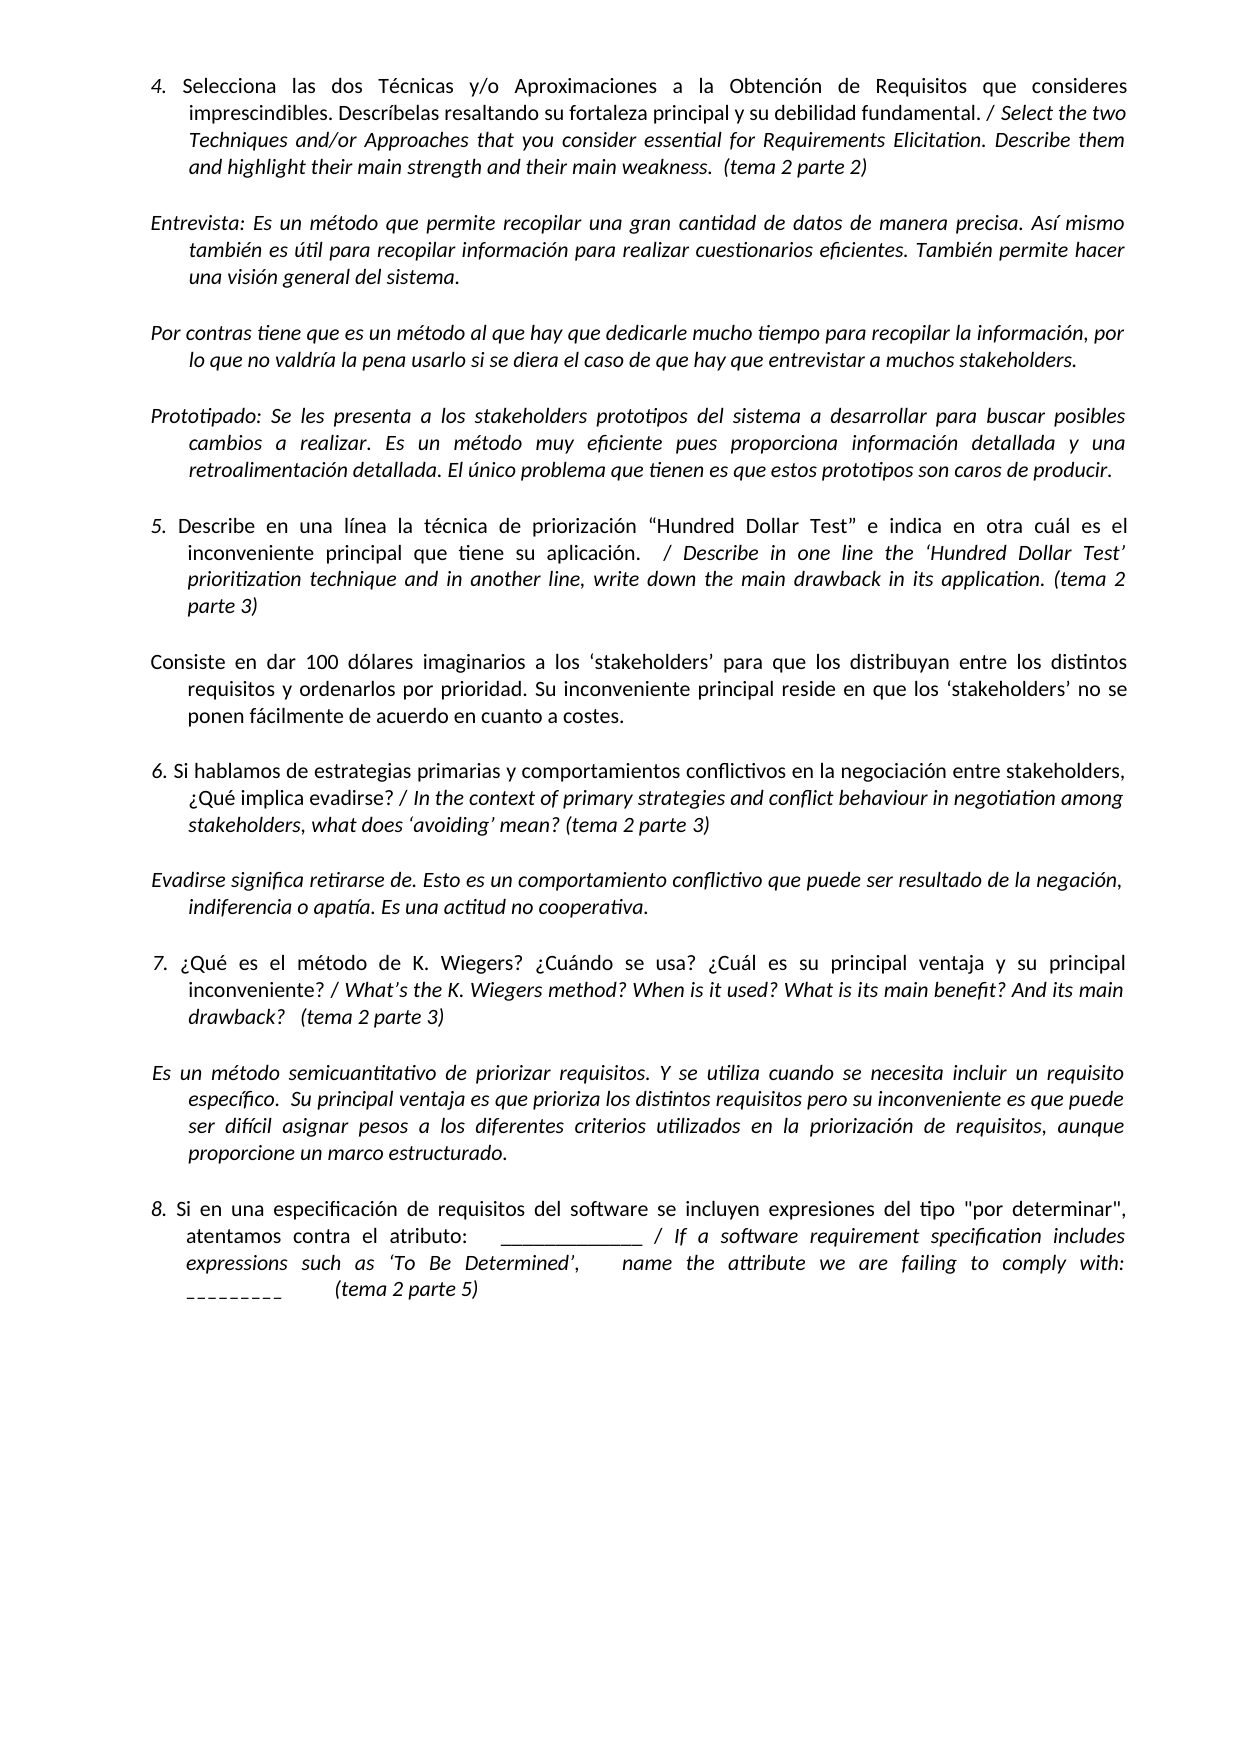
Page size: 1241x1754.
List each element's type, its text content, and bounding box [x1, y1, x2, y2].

text Por contras tiene que es un método al que hay que dedicarle mucho tiempo para recopilar la información, por lo que no valdría la pena usarlo si se diera el caso de que hay que entrevistar a muchos stakeholders. [150, 319, 1128, 373]
text 5. Describe en una línea la técnica de priorización “Hundred Dollar Test” e indica en otra cuál es el inconveniente principal que tiene su aplicación. / Describe in one line the ‘Hundred Dollar Test’ prioritization technique and in another line, write down the main drawback in its application. (tema 2 parte 3) [150, 512, 1128, 619]
text Es un método semicuantitativo de priorizar requisitos. Y se utiliza cuando se necesita incluir un requisito específico. Su principal ventaja es que prioriza los distintos requisitos pero su inconveniente es que puede ser difícil asignar pesos a los diferentes criterios utilizados en la priorización de requisitos, aunque proporcione un marco estructurado. [152, 1059, 1128, 1166]
text 8. Si en una especificación de requisitos del software se incluyen expresiones del tipo "por determinar", atentamos contra el atributo: _____________ / If a software requirement specification includes expressions such as ‘To Be Determined’, name the attribute we are failing to comply with: _________ (tema 2 parte 5) [151, 1195, 1128, 1302]
text 6. Si hablamos de estrategias primarias y comportamientos conflictivos en la negociación entre stakeholders, ¿Qué implica evadirse? / In the context of primary strategies and conflict behaviour in negotiation among stakeholders, what does ‘avoiding’ mean? (tema 2 parte 3) [151, 757, 1127, 838]
text 4. Selecciona las dos Técnicas y/o Aproximaciones a la Obtención de Requisitos que consideres imprescindibles. Descríbelas resaltando su fortaleza principal y su debilidad fundamental. / Select the two Techniques and/or Approaches that you consider essential for Requirements Elicitation. Describe them and highlight their main strength and their main weakness. (tema 2 parte 2) [150, 72, 1128, 179]
text Prototipado: Se les presenta a los stakeholders prototipos del sistema a desarrollar para buscar posibles cambios a realizar. Es un método muy eficiente pues proporciona información detallada y una retroalimentación detallada. El único problema que tienen es que estos prototipos son caros de producir. [150, 403, 1128, 483]
text Consiste en dar 100 dólares imaginarios a los ‘stakeholders’ para que los distribuyan entre los distintos requisitos y ordenarlos por prioridad. Su inconveniente principal reside en que los ‘stakeholders’ no se ponen fácilmente de acuerdo en cuanto a costes. [150, 648, 1128, 728]
text Evadirse significa retirarse de. Esto es un comportamiento conflictivo que puede ser resultado de la negación, indiferencia o apatía. Es una actitud no cooperativa. [151, 867, 1127, 920]
text 7. ¿Qué es el método de K. Wiegers? ¿Cuándo se usa? ¿Cuál es su principal ventaja y su principal inconveniente? / What’s the K. Wiegers method? When is it used? What is its main benefit? And its main drawback? (tema 2 parte 3) [152, 949, 1128, 1029]
text Entrevista: Es un método que permite recopilar una gran cantidad de datos de manera precisa. Así mismo también es útil para recopilar información para realizar cuestionarios eficientes. También permite hacer una visión general del sistema. [150, 209, 1128, 290]
